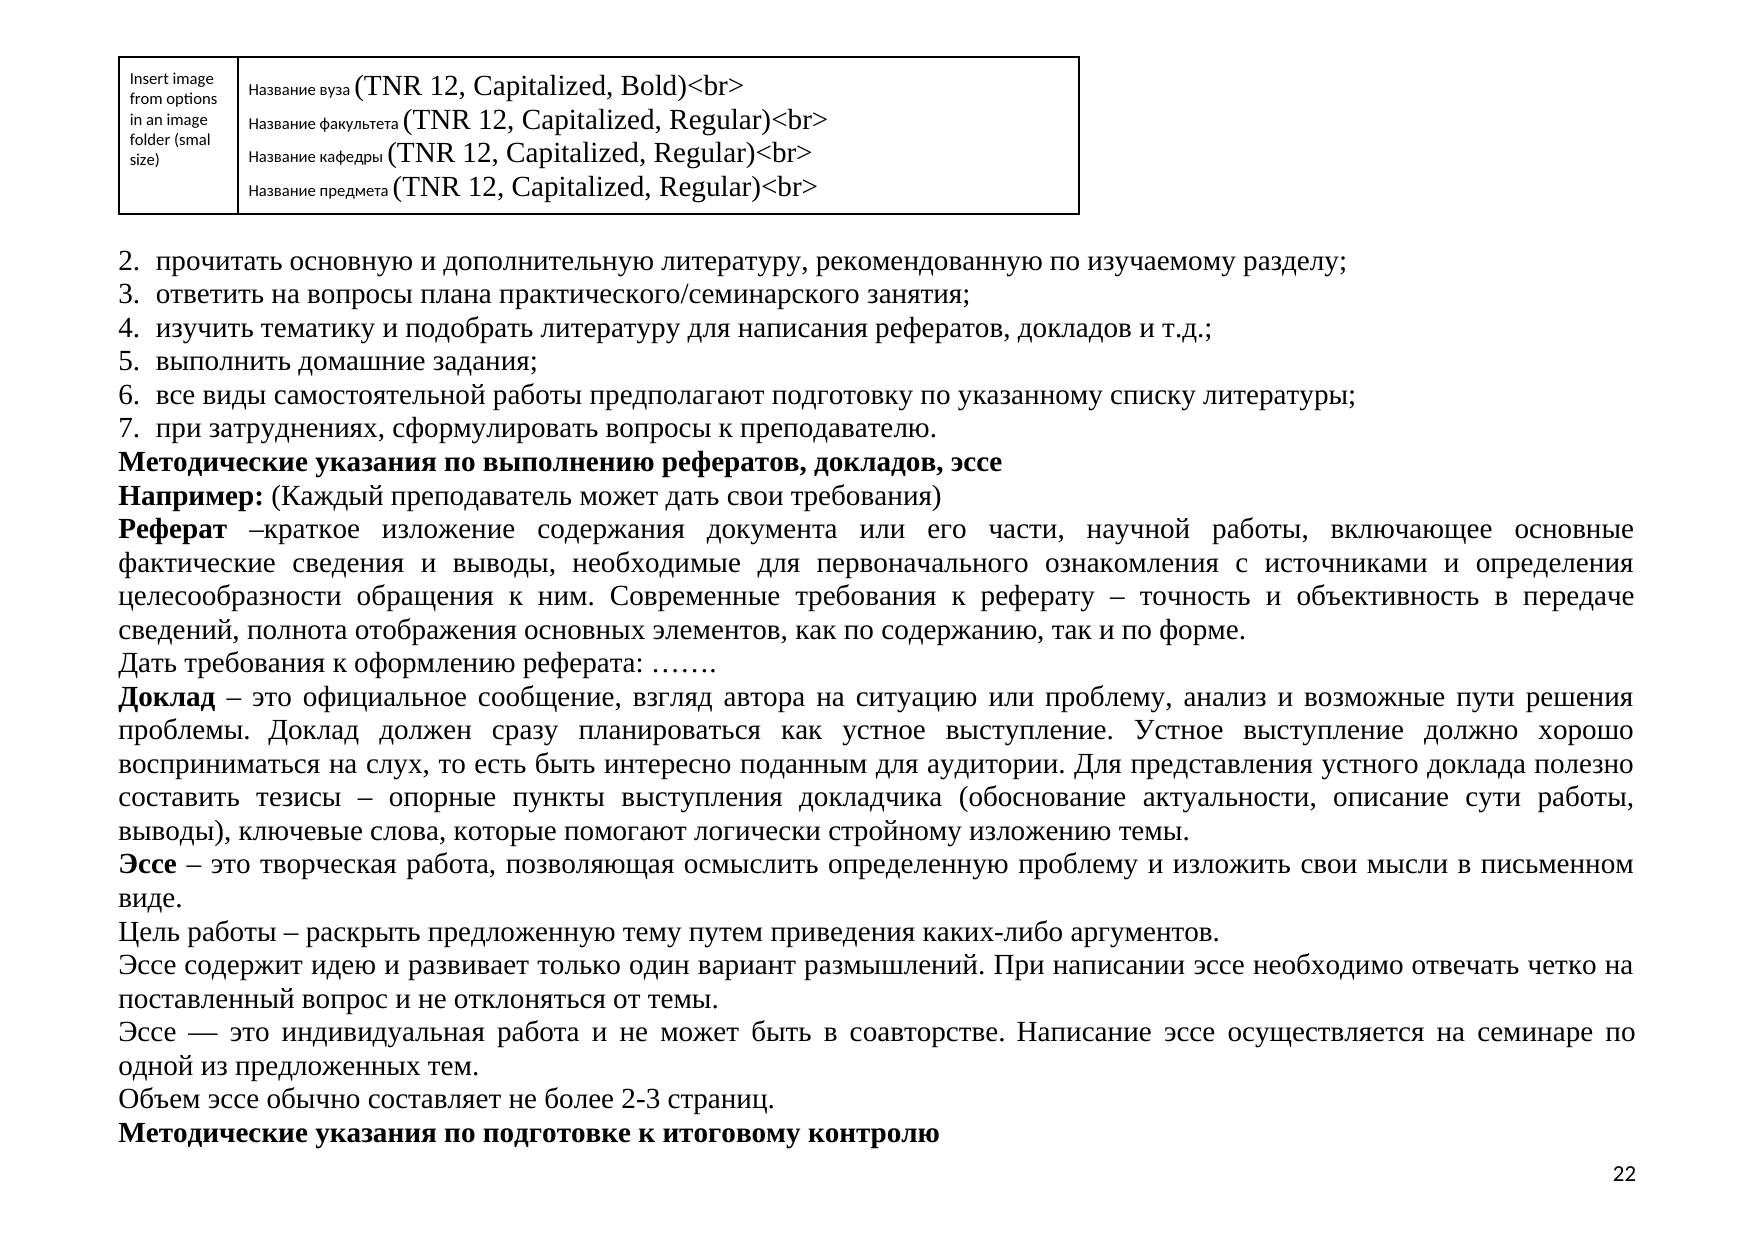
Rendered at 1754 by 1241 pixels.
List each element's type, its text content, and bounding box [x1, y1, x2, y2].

text Цель работы – раскрыть предложенную тему путем приведения каких-либо аргументов. [118, 914, 1636, 947]
text Методические указания по подготовке к итоговому контролю [118, 1115, 1636, 1148]
text Эссе – это творческая работа, позволяющая осмыслить определенную проблему и изложить свои мысли в письменном виде. [118, 847, 1636, 914]
text Например: (Каждый преподаватель может дать свои требования) [118, 478, 1636, 511]
text 7. при затруднениях, сформулировать вопросы к преподавателю. [118, 411, 1636, 444]
text 6. все виды самостоятельной работы предполагают подготовку по указанному списку литературы; [118, 377, 1636, 411]
text 4. изучить тематику и подобрать литературу для написания рефератов, докладов и т.д.; [118, 310, 1636, 343]
text Дать требования к оформлению реферата: ……. [118, 645, 1636, 679]
text Эссе содержит идею и развивает только один вариант размышлений. При написании эссе необходимо отвечать четко на поставленный вопрос и не отклоняться от темы. [118, 947, 1636, 1014]
text Доклад – это официальное сообщение, взгляд автора на ситуацию или проблему, анализ и возможные пути решения проблемы. Доклад должен сразу планироваться как устное выступление. Устное выступление должно хорошо восприниматься на слух, то есть быть интересно поданным для аудитории. Для представления устного доклада полезно составить тезисы – опорные пункты выступления докладчика (обоснование актуальности, описание сути работы, выводы), ключевые слова, которые помогают логически стройному изложению темы. [118, 679, 1636, 847]
text 2. прочитать основную и дополнительную литературу, рекомендованную по изучаемому разделу; [118, 243, 1636, 276]
text Объем эссе обычно составляет не более 2-3 страниц. [118, 1081, 1636, 1115]
text Реферат –краткое изложение содержания документа или его части, научной работы, включающее основные фактические сведения и выводы, необходимые для первоначального ознакомления с источниками и определения целесообразности обращения к ним. Современные требования к реферату – точность и объективность в передаче сведений, полнота отображения основных элементов, как по содержанию, так и по форме. [118, 511, 1636, 645]
text 3. ответить на вопросы плана практического/семинарского занятия; [118, 276, 1636, 310]
text Методические указания по выполнению рефератов, докладов, эссе [118, 444, 1636, 478]
text 5. выполнить домашние задания; [118, 343, 1636, 377]
text Эссе — это индивидуальная работа и не может быть в соавторстве. Написание эссе осуществляется на семинаре по одной из предложенных тем. [118, 1014, 1636, 1081]
